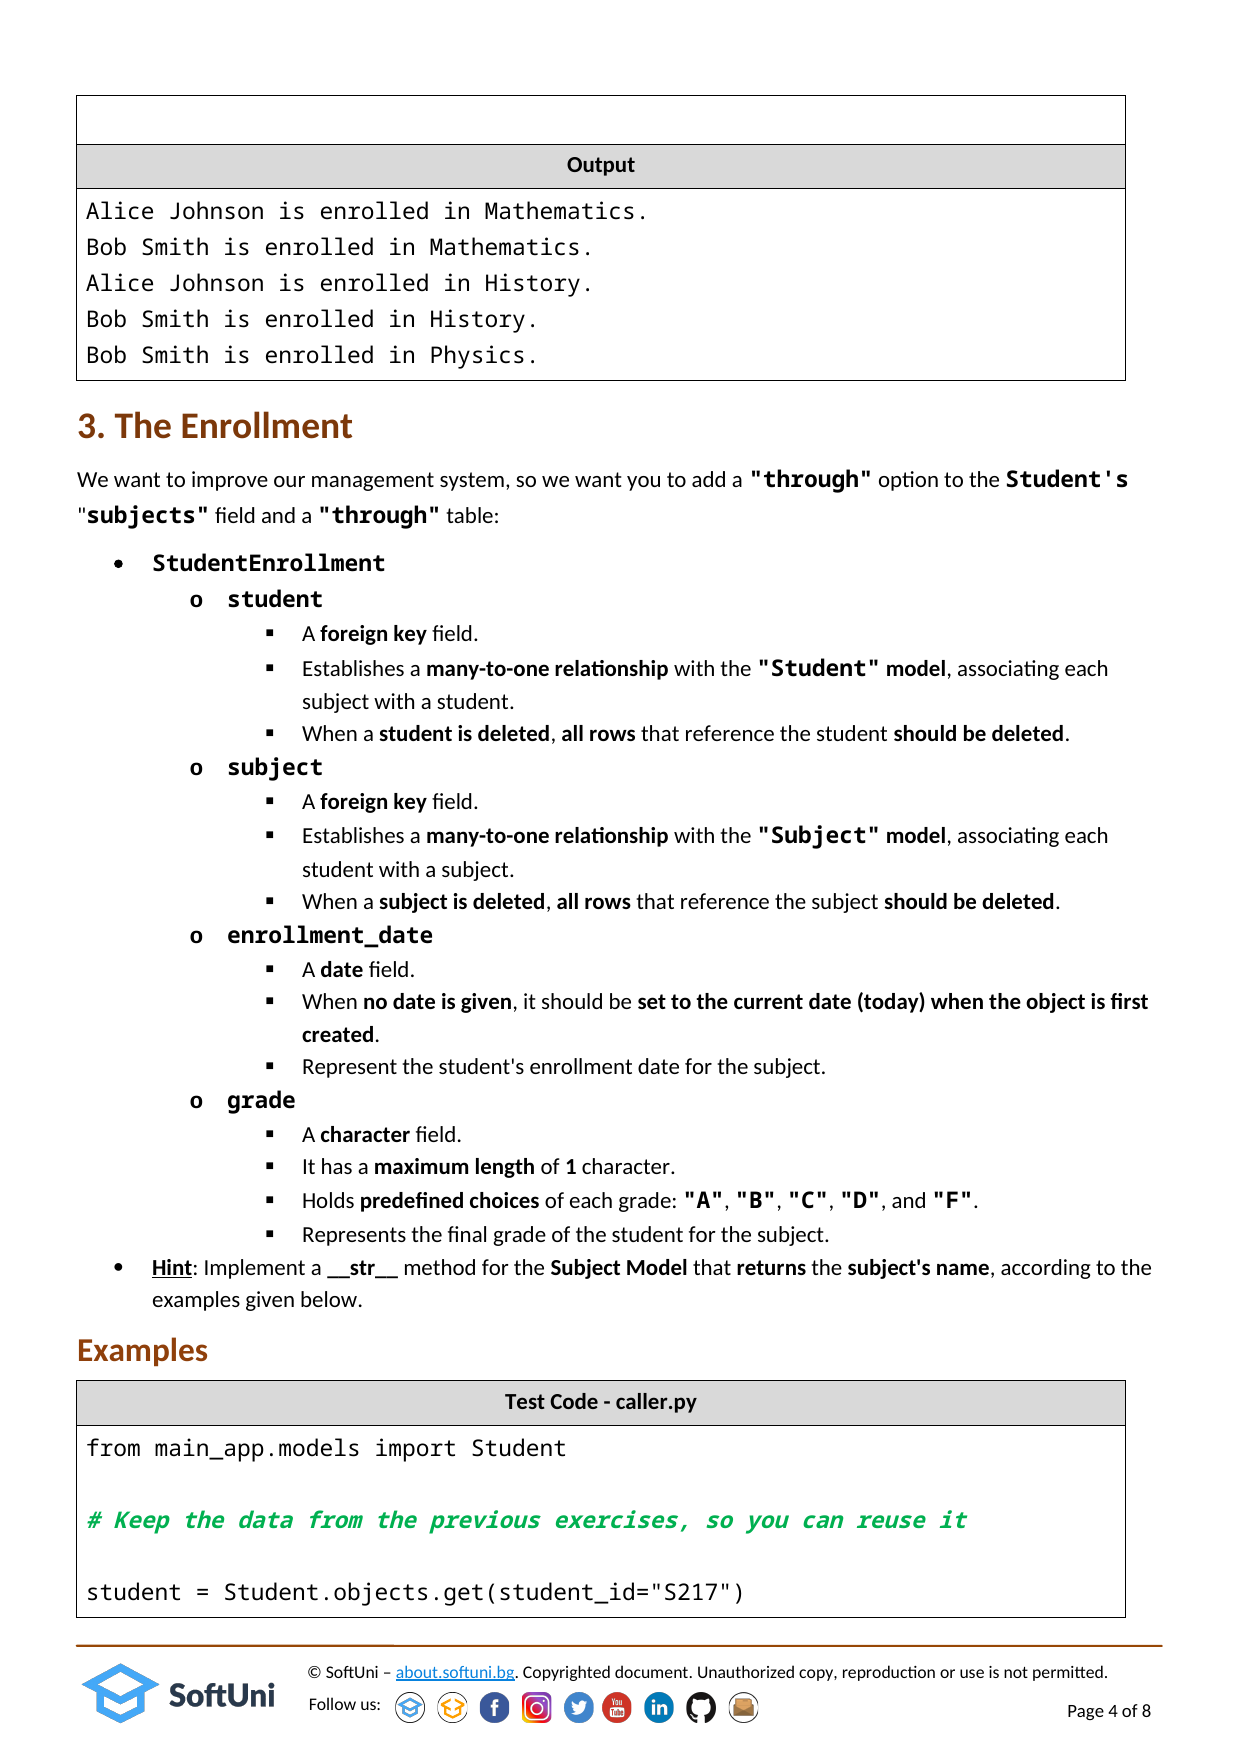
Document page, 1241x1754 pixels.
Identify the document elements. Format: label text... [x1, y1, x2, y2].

picture [728, 1692, 759, 1723]
subtitle The Enrollment [77, 402, 1163, 448]
list A date field. [264, 955, 1163, 983]
picture [602, 1692, 632, 1723]
list It has a maximum length of 1 character. [264, 1152, 1163, 1180]
list Establishes a many-to-one relationship with the "Subject" model, associating each student with a subject. [264, 819, 1163, 883]
list When a student is deleted, all rows that reference the student should be deleted. [264, 719, 1163, 747]
picture [75, 1658, 281, 1729]
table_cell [77, 1426, 1125, 1617]
picture [564, 1692, 594, 1723]
list subject [189, 751, 1163, 783]
table_cell Alice Johnson is enrolled in Mathematics. Bob Smith is enrolled in Mathematics. Alice Johnson is enrolled in History. Bob Smith is enrolled in History. Bob Smith is enrolled in Physics. [77, 189, 1125, 380]
list grade [189, 1084, 1163, 1115]
picture [665, 1714, 674, 1723]
list When no date is given, it should be set to the current date (today) when the object is first created. [264, 987, 1163, 1048]
list student [189, 583, 1163, 614]
list A foreign key field. [264, 619, 1163, 647]
list enrollment_date [189, 919, 1163, 951]
list StudentEnrollment [114, 547, 1163, 578]
table_cell Output [77, 145, 1125, 188]
list Represents the final grade of the student for the subject. [264, 1220, 1163, 1248]
table_header Test Code - caller.py [77, 1381, 1125, 1425]
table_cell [77, 96, 1125, 143]
list Holds predefined choices of each grade: "A", "B", "C", "D", and "F". [264, 1184, 1163, 1216]
list When a subject is deleted, all rows that reference the subject should be deleted. [264, 887, 1163, 915]
text We want to improve our management system, so we want you to add a "through" option to the Student's "subjects" field and a "through" table: [77, 463, 1163, 530]
list Hint: Implement a __str__ method for the Subject Model that returns the subject's name, according to the examples given below. [114, 1253, 1163, 1313]
picture [522, 1692, 552, 1723]
picture [686, 1692, 716, 1723]
picture [644, 1692, 653, 1701]
subtitle Examples [77, 1329, 1163, 1370]
picture [658, 1705, 667, 1714]
list Represent the student's enrollment date for the subject. [264, 1052, 1163, 1080]
list A foreign key field. [264, 787, 1163, 815]
picture [644, 1714, 653, 1723]
picture [395, 1692, 425, 1723]
picture [437, 1692, 468, 1723]
list Establishes a many-to-one relationship with the "Student" model, associating each subject with a student. [264, 651, 1163, 715]
picture [665, 1692, 674, 1701]
list A character field. [264, 1120, 1163, 1148]
picture [479, 1692, 510, 1723]
